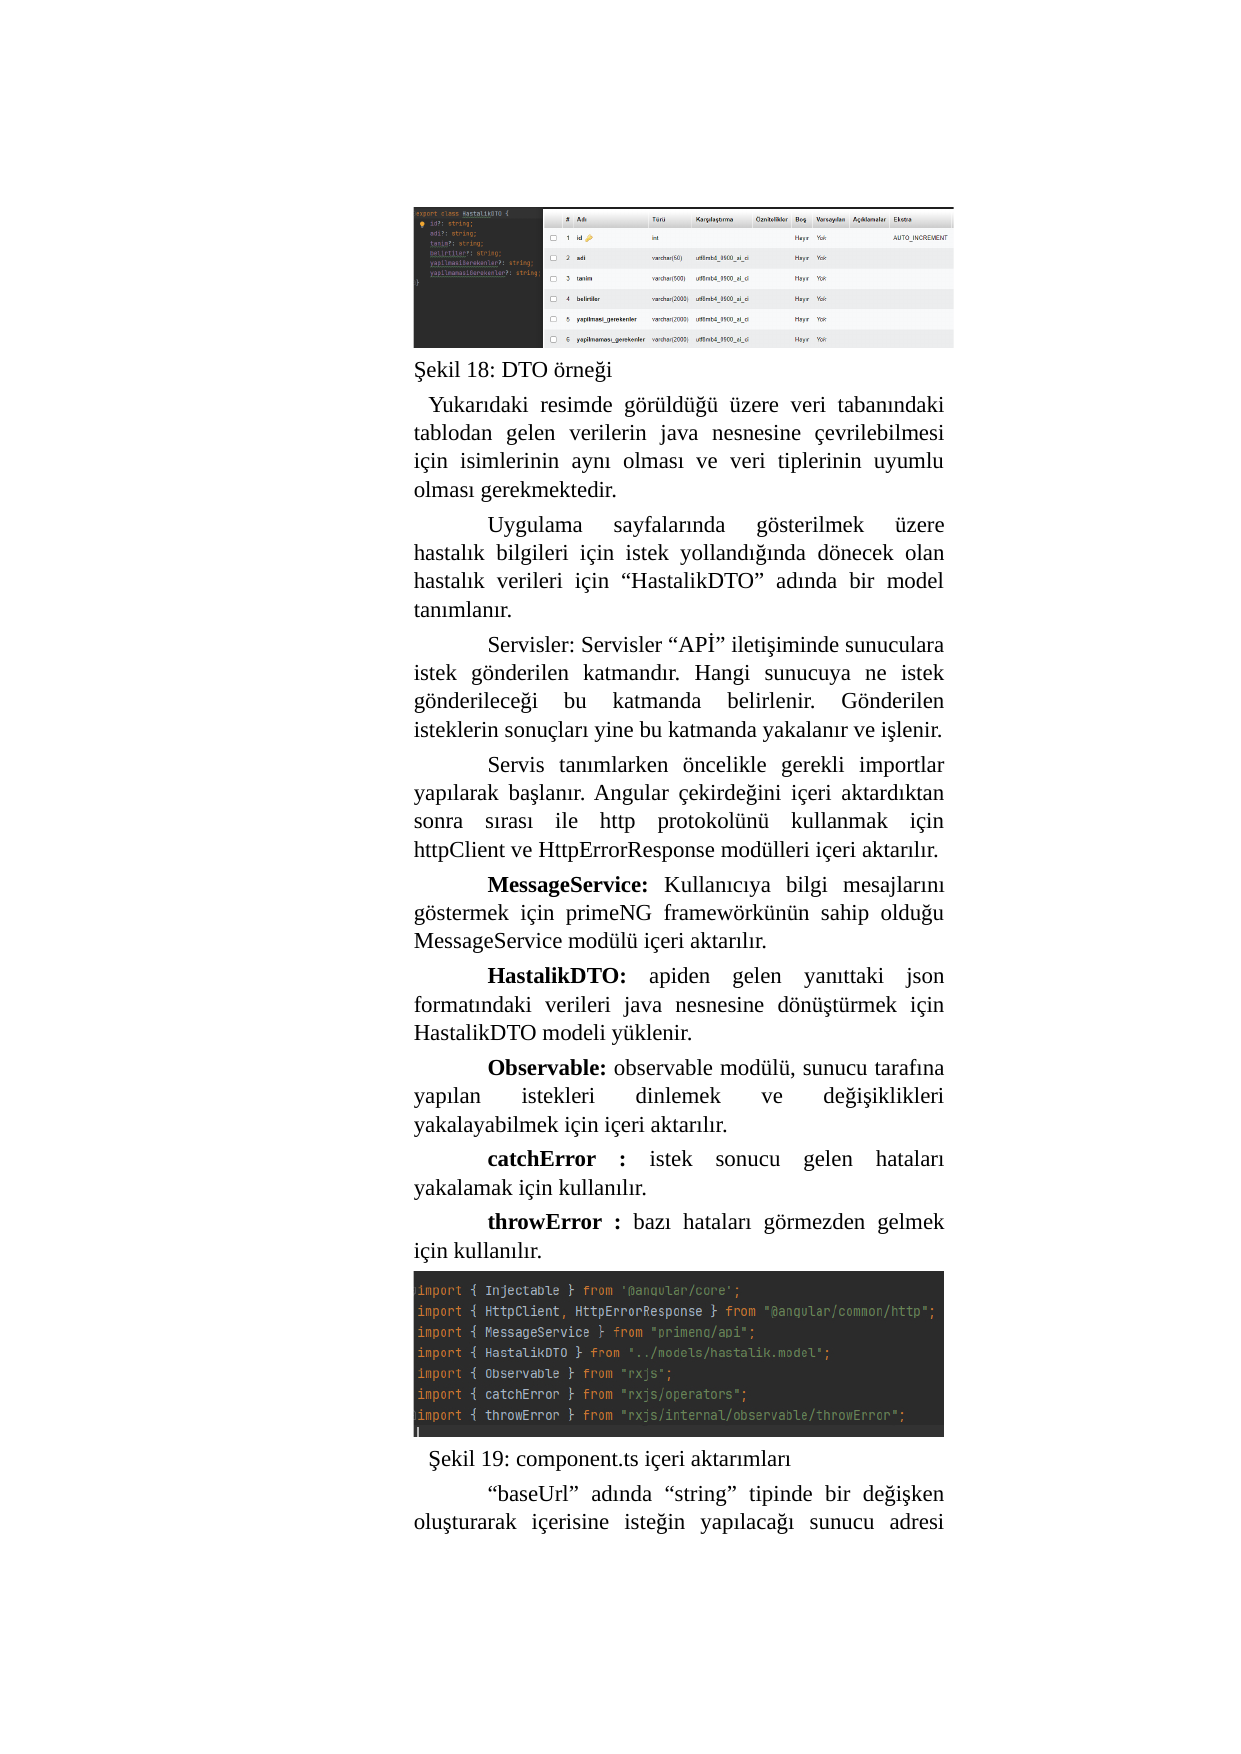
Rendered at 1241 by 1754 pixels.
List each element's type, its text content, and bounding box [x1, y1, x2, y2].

text Servisler: Servisler “APİ” iletişiminde sunuculara istek gönderilen katmandır. Hangi sunucuya ne istek gönderileceği bu katmanda belirlenir. Gönderilen isteklerin sonuçları yine bu katmanda yakalanır ve işlenir. [413, 631, 945, 742]
text Şekil 18: DTO örneği [413, 356, 945, 382]
text Yukarıdaki resimde görüldüğü üzere veri tabanındaki tablodan gelen verilerin java nesnesine çevrilebilmesi için isimlerinin aynı olması ve veri tiplerinin uyumlu olması gerekmektedir. [413, 391, 945, 502]
text throwError : bazı hataları görmezden gelmek için kullanılır. [413, 1208, 945, 1263]
picture [413, 1271, 944, 1437]
text Şekil 19: component.ts içeri aktarımları [413, 1445, 945, 1472]
text Observable: observable modülü, sunucu tarafına yapılan istekleri dinlemek ve değişiklikleri yakalayabilmek için içeri aktarılır. [413, 1054, 945, 1137]
text HastalikDTO: apiden gelen yanıttaki json formatındaki verileri java nesnesine dönüştürmek için HastalikDTO modeli yüklenir. [413, 962, 945, 1045]
text Uygulama sayfalarında gösterilmek üzere hastalık bilgileri için istek yollandığında dönecek olan hastalık verileri için “HastalikDTO” adında bir model tanımlanır. [413, 511, 945, 622]
picture [413, 207, 954, 348]
text catchError : istek sonucu gelen hataları yakalamak için kullanılır. [413, 1145, 945, 1200]
text MessageService: Kullanıcıya bilgi mesajlarını göstermek için primeNG framewörkünün sahip olduğu MessageService modülü içeri aktarılır. [413, 871, 945, 954]
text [413, 1480, 945, 1535]
text Servis tanımlarken öncelikle gerekli importlar yapılarak başlanır. Angular çekirdeğini içeri aktardıktan sonra sırası ile http protokolünü kullanmak için httpClient ve HttpErrorResponse modülleri içeri aktarılır. [413, 751, 945, 862]
